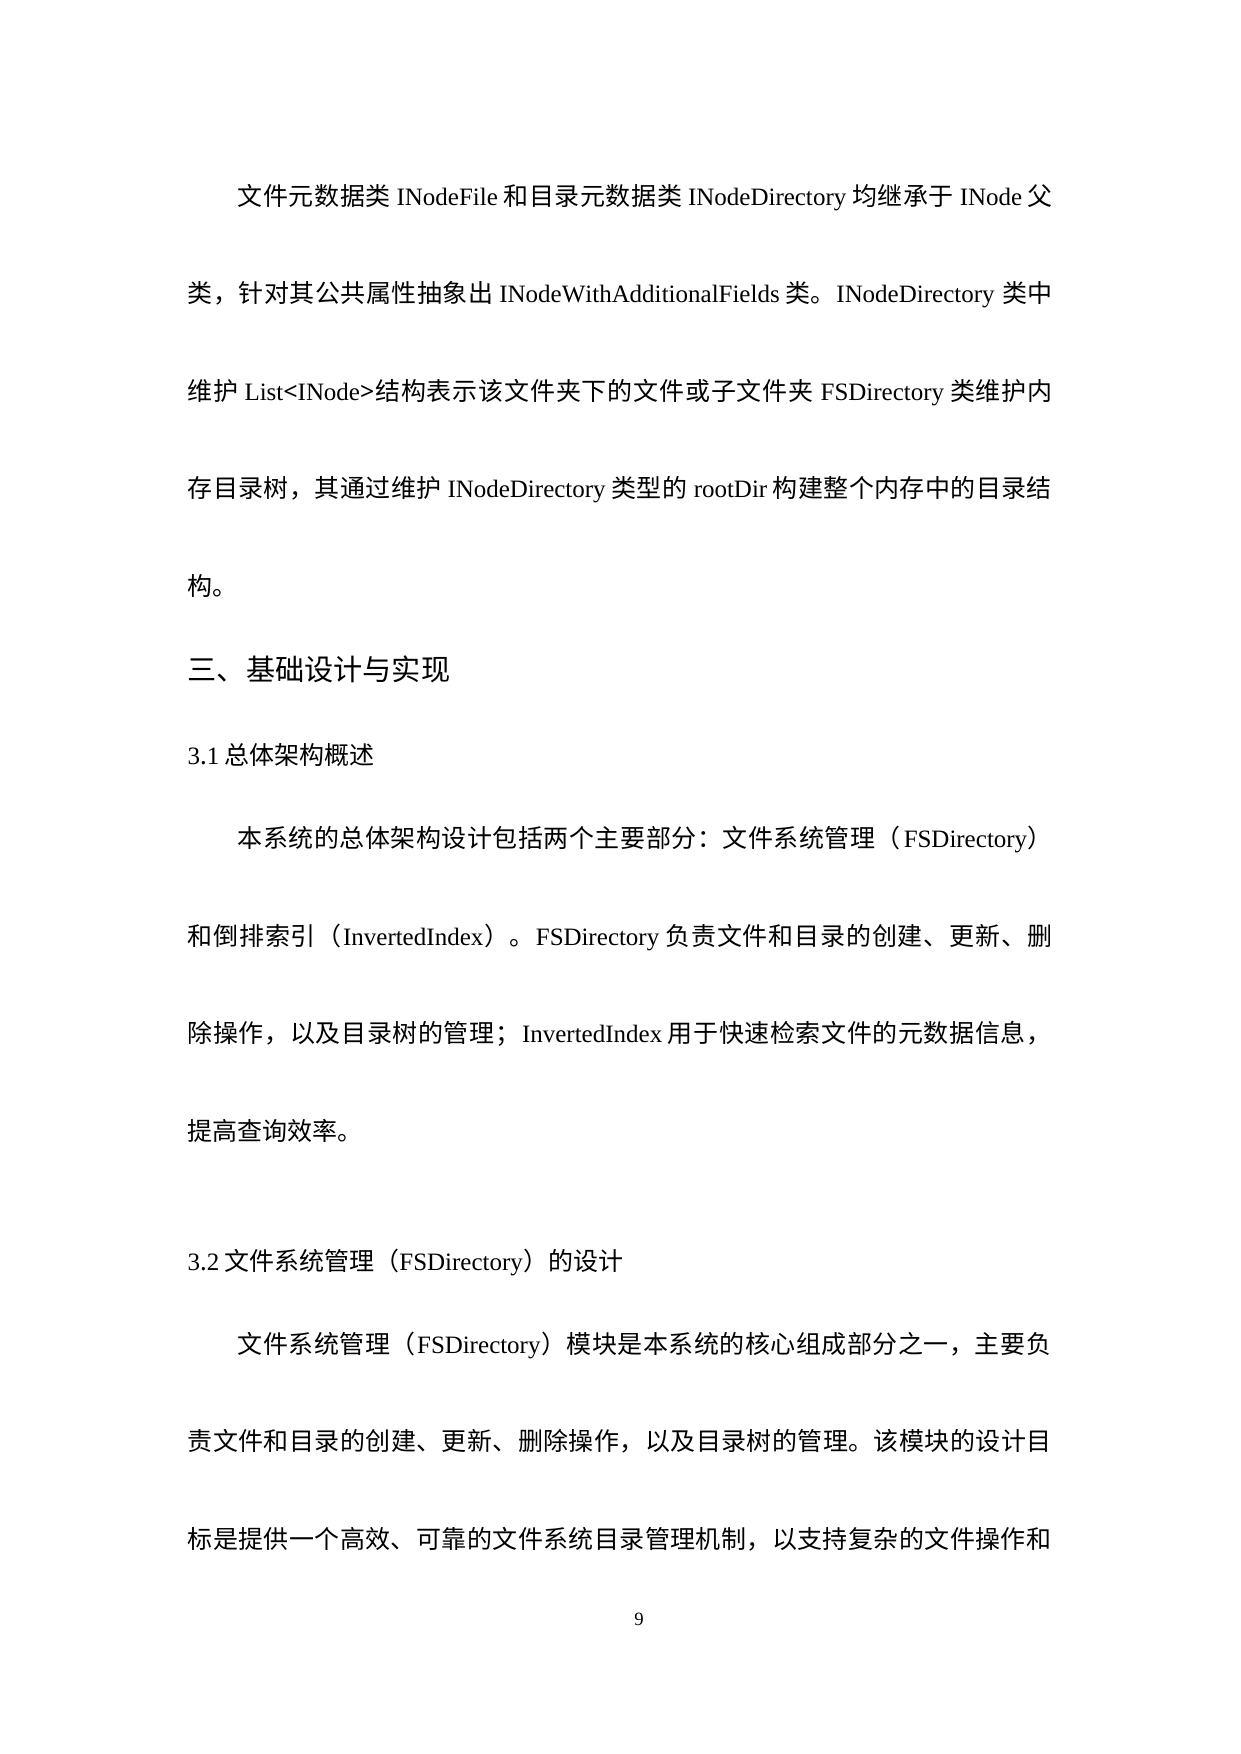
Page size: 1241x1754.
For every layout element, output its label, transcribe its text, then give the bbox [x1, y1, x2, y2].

text 本系统的总体架构设计包括两个主要部分：文件系统管理（FSDirectory）和倒排索引（InvertedIndex）。FSDirectory负责文件和目录的创建、更新、删除操作，以及目录树的管理；InvertedIndex用于快速检索文件的元数据信息，提高查询效率。 [187, 804, 1053, 1162]
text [187, 1310, 1053, 1570]
subtitle 三、基础设计与实现 [187, 635, 1053, 700]
subtitle 3.2文件系统管理（FSDirectory）的设计 [187, 1227, 1053, 1292]
subtitle 3.1总体架构概述 [187, 721, 1053, 786]
text 文件元数据类INodeFile和目录元数据类INodeDirectory均继承于INode父类，针对其公共属性抽象出INodeWithAdditionalFields类。INodeDirectory 类中维护List<INode>结构表示该文件夹下的文件或子文件夹FSDirectory类维护内存目录树，其通过维护INodeDirectory类型的 rootDir构建整个内存中的目录结构。 [187, 162, 1053, 617]
